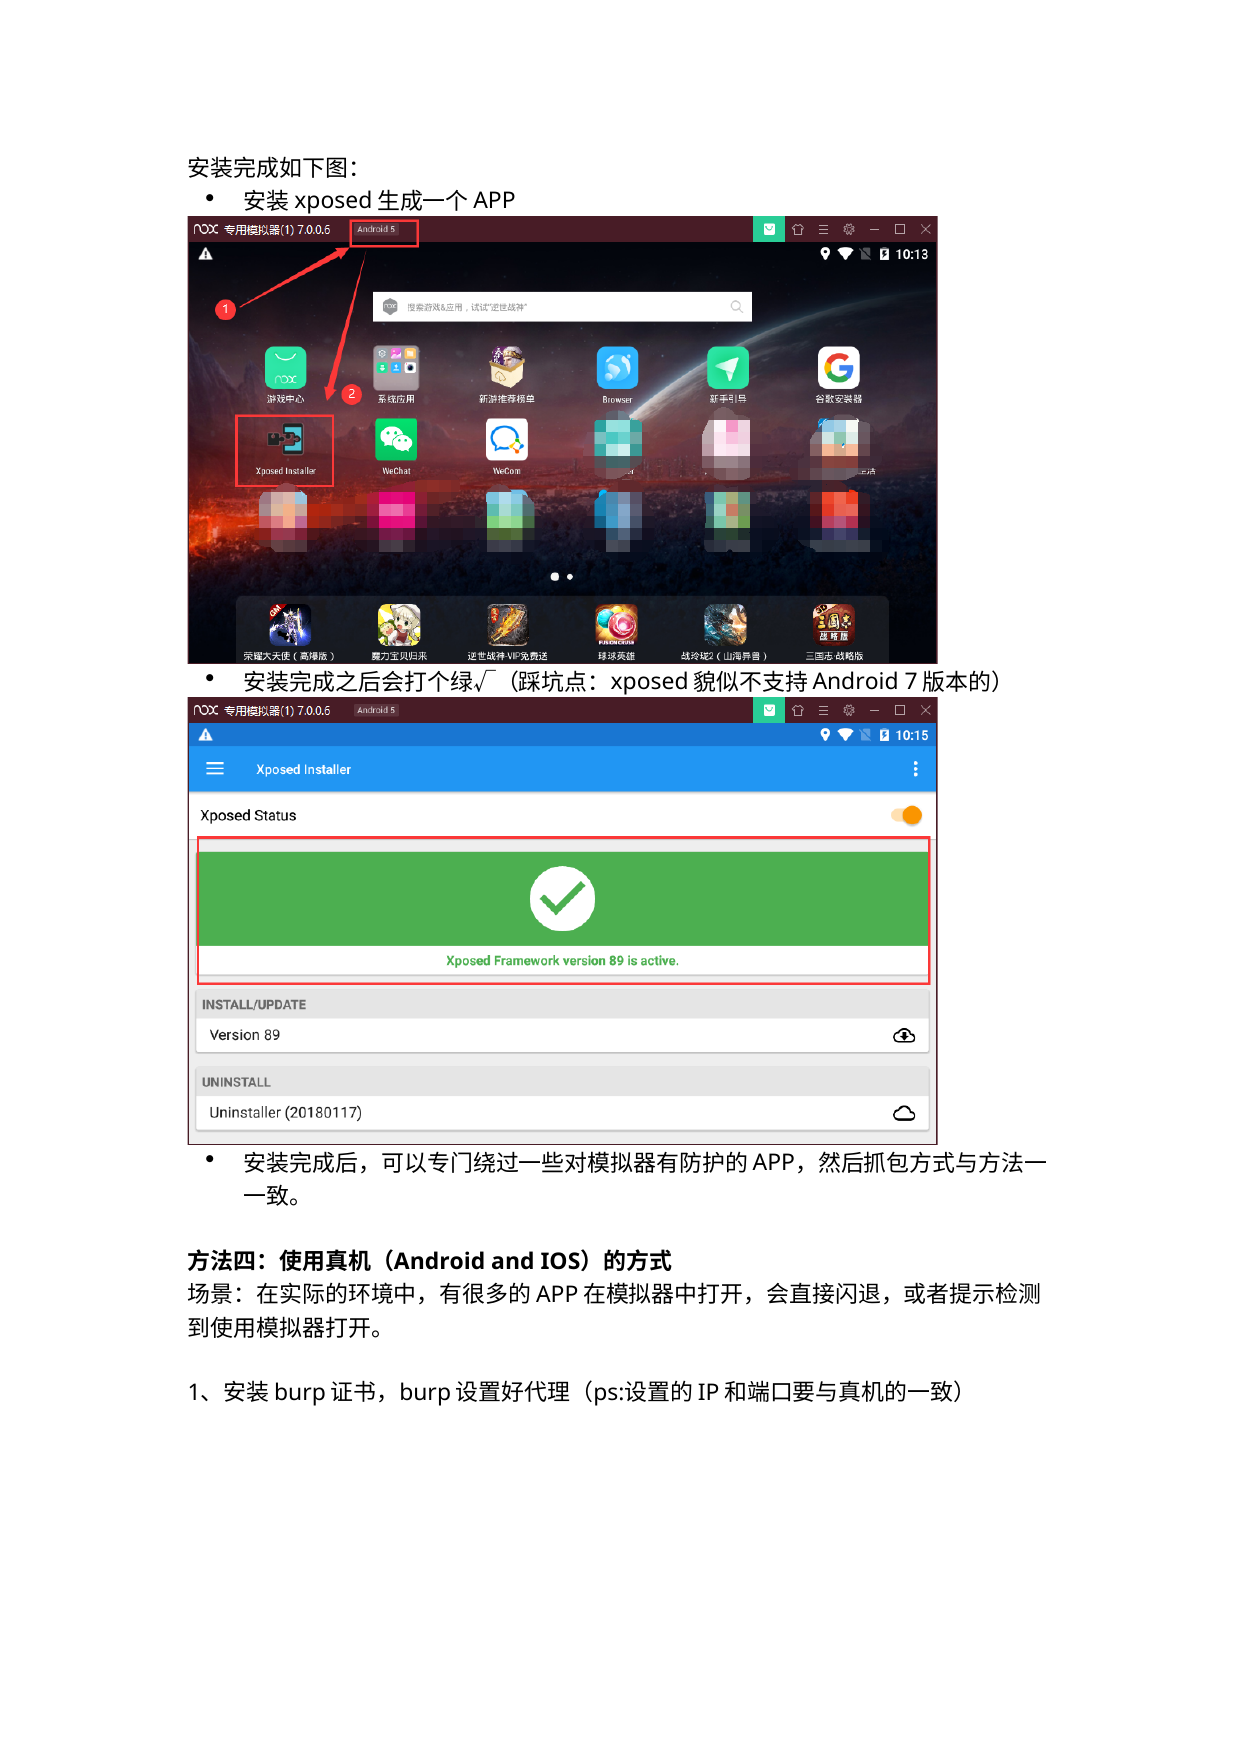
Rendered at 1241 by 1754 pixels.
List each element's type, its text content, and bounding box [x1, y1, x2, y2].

text 1、安装burp证书，burp设置好代理（ps:设置的IP和端口要与真机的一致） [187, 1374, 1053, 1407]
list 安装xposed生成一个APP [206, 183, 1053, 217]
text 安装完成如下图： [187, 150, 1053, 183]
text 场景：在实际的环境中，有很多的APP在模拟器中打开，会直接闪退，或者提示检测到使用模拟器打开。 [187, 1276, 1053, 1343]
text 方法四：使用真机（Android and IOS）的方式 [187, 1243, 1053, 1276]
list 安装完成后，可以专门绕过一些对模拟器有防护的APP，然后抓包方式与方法一一致。 [206, 1145, 1053, 1211]
picture [187, 697, 938, 1145]
list 安装完成之后会打个绿√（踩坑点：xposed貌似不支持Android 7版本的） [206, 664, 1053, 697]
picture [187, 216, 938, 664]
